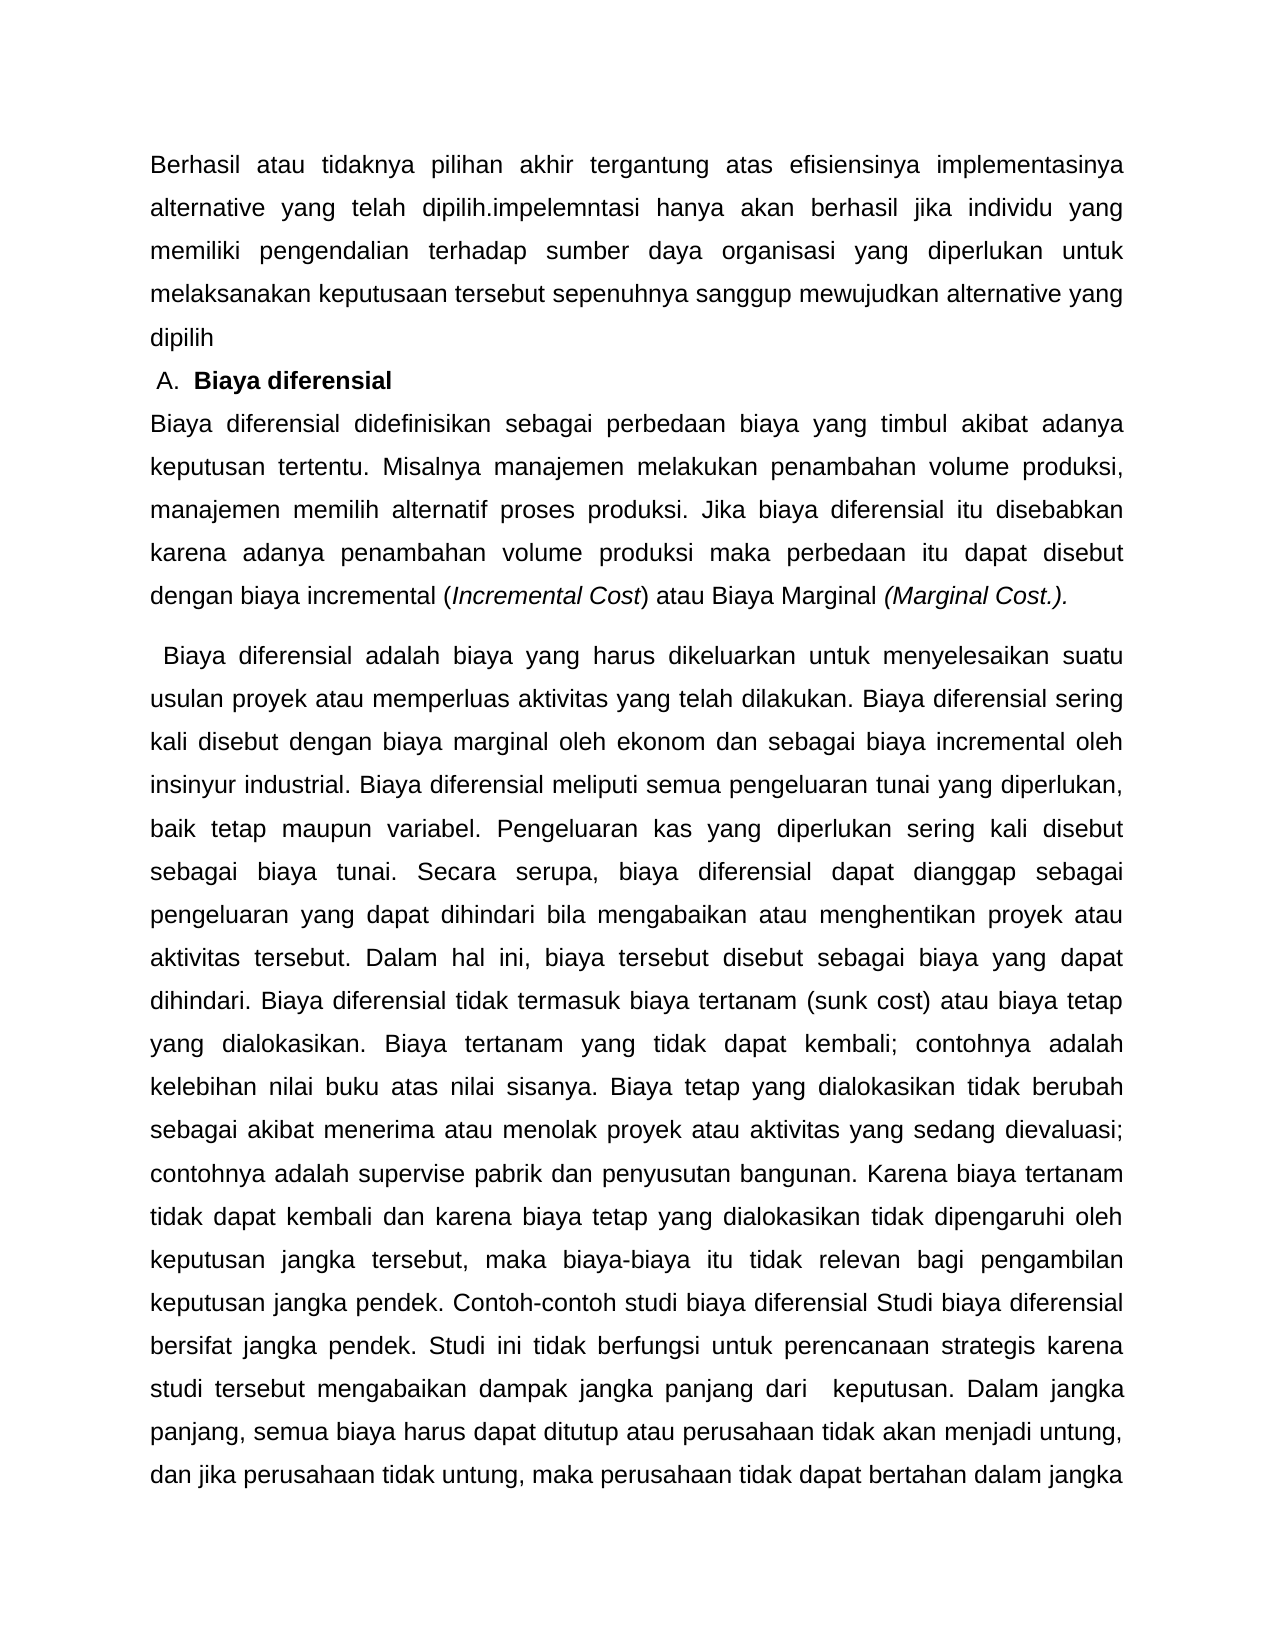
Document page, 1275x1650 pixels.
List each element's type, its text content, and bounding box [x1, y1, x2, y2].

text Berhasil atau tidaknya pilihan akhir tergantung atas efisiensinya implementasinya alternative yang telah dipilih.impelemntasi hanya akan berhasil jika individu yang memiliki pengendalian terhadap sumber daya organisasi yang diperlukan untuk melaksanakan keputusaan tersebut sepenuhnya sanggup mewujudkan alternative yang dipilih [150, 150, 1125, 351]
text Biaya diferensial didefinisikan sebagai perbedaan biaya yang timbul akibat adanya keputusan tertentu. Misalnya manajemen melakukan penambahan volume produksi, manajemen memilih alternatif proses produksi. Jika biaya diferensial itu disebabkan karena adanya penambahan volume produksi maka perbedaan itu dapat disebut dengan biaya incremental (Incremental Cost) atau Biaya Marginal (Marginal Cost.). [150, 409, 1125, 610]
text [150, 641, 1125, 1489]
list Biaya diferensial [156, 366, 1125, 394]
